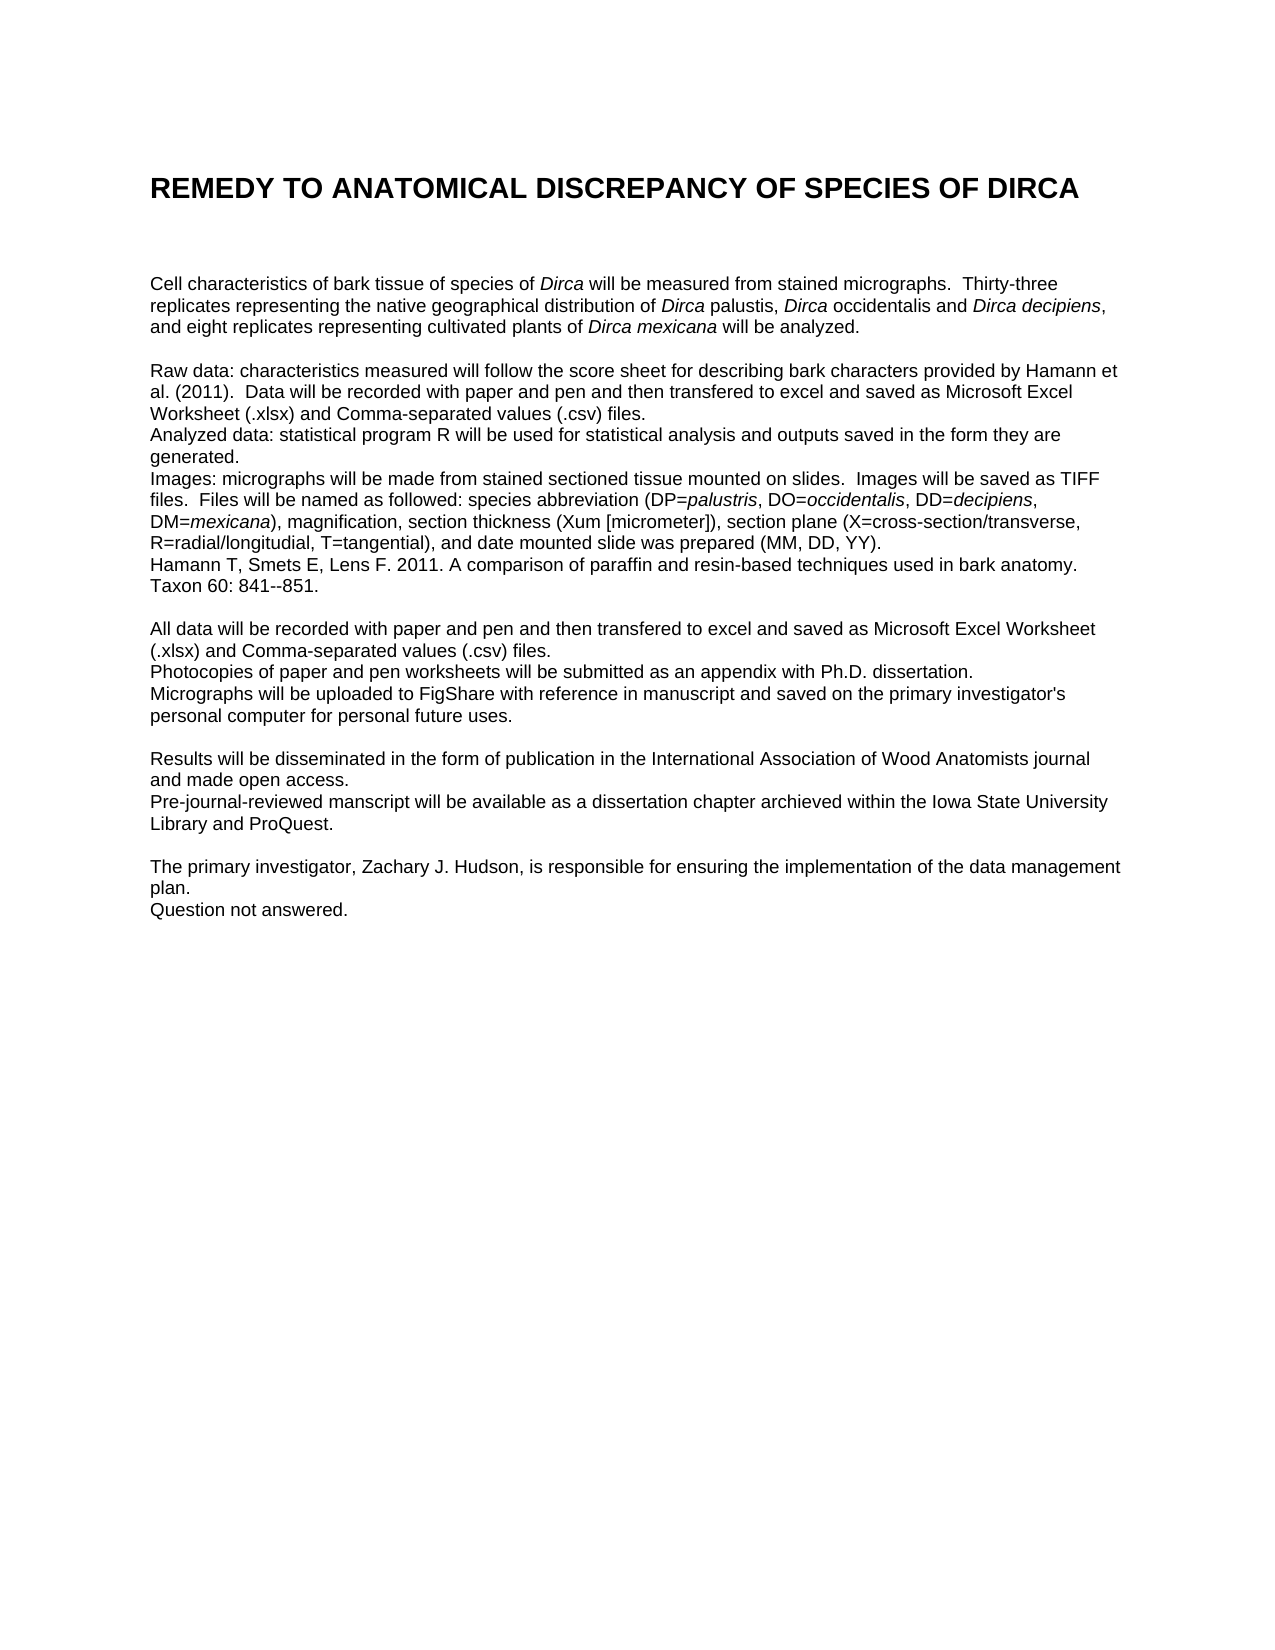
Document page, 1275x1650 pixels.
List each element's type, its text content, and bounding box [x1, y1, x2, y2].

text All data will be recorded with paper and pen and then transfered to excel and saved as Microsoft Excel Worksheet (.xlsx) and Comma-separated values (.csv) files. [150, 618, 1125, 661]
text Results will be disseminated in the form of publication in the International Association of Wood Anatomists journal and made open access. [150, 748, 1125, 791]
text Images: micrographs will be made from stained sectioned tissue mounted on slides. Images will be saved as TIFF files. Files will be named as followed: species abbreviation (DP=palustris, DO=occidentalis, DD=decipiens, DM=mexicana), magnification, section thickness (Xum [micrometer]), section plane (X=cross-section/transverse, R=radial/longitudial, T=tangential), and date mounted slide was prepared (MM, DD, YY). [150, 467, 1125, 553]
subtitle Remedy to Anatomical Discrepancy of Species of Dirca [150, 172, 1125, 205]
text The primary investigator, Zachary J. Hudson, is responsible for ensuring the implementation of the data management plan. [150, 855, 1125, 898]
text Raw data: characteristics measured will follow the score sheet for describing bark characters provided by Hamann et al. (2011). Data will be recorded with paper and pen and then transfered to excel and saved as Microsoft Excel Worksheet (.xlsx) and Comma-separated values (.csv) files. [150, 359, 1125, 424]
text Hamann T, Smets E, Lens F. 2011. A comparison of paraffin and resin-based techniques used in bark anatomy. Taxon 60: 841--851. [150, 553, 1125, 597]
text Micrographs will be uploaded to FigShare with reference in manuscript and saved on the primary investigator's personal computer for personal future uses. [150, 683, 1125, 726]
text Photocopies of paper and pen worksheets will be submitted as an appendix with Ph.D. dissertation. [150, 661, 1125, 683]
text Pre-journal-reviewed manscript will be available as a dissertation chapter archieved within the Iowa State University Library and ProQuest. [150, 791, 1125, 834]
text Cell characteristics of bark tissue of species of Dirca will be measured from stained micrographs. Thirty-three replicates representing the native geographical distribution of Dirca palustis, Dirca occidentalis and Dirca decipiens, and eight replicates representing cultivated plants of Dirca mexicana will be analyzed. [150, 273, 1125, 338]
text Analyzed data: statistical program R will be used for statistical analysis and outputs saved in the form they are generated. [150, 424, 1125, 467]
text Question not answered. [150, 898, 1125, 920]
